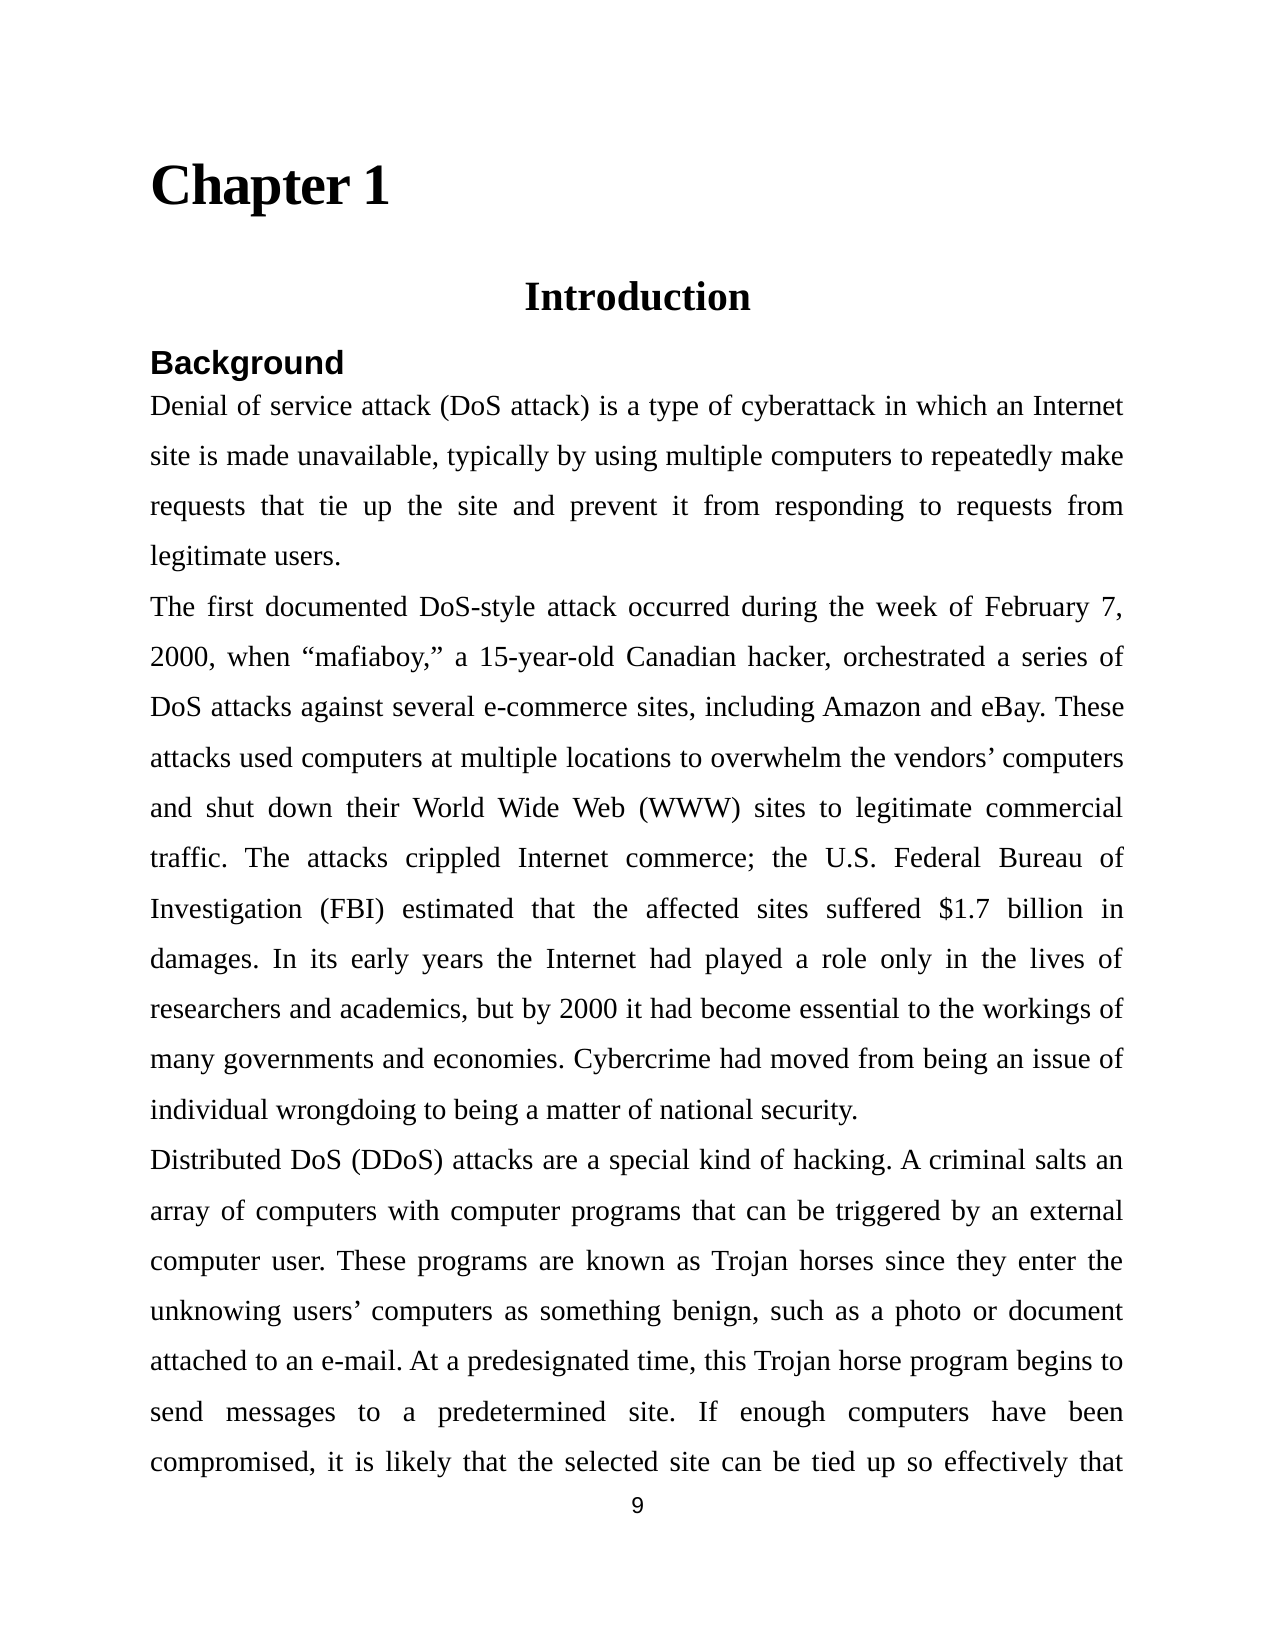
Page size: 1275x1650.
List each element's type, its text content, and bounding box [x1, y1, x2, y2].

text Introduction [150, 272, 1125, 319]
text The first documented DoS-style attack occurred during the week of February 7, 2000, when “mafiaboy,” a 15-year-old Canadian hacker, orchestrated a series of DoS attacks against several e-commerce sites, including Amazon and eBay. These attacks used computers at multiple locations to overwhelm the vendors’ computers and shut down their World Wide Web (WWW) sites to legitimate commercial traffic. The attacks crippled Internet commerce; the U.S. Federal Bureau of Investigation (FBI) estimated that the affected sites suffered $1.7 billion in damages. In its early years the Internet had played a role only in the lives of researchers and academics, but by 2000 it had become essential to the workings of many governments and economies. Cybercrime had moved from being an issue of individual wrongdoing to being a matter of national security. [150, 589, 1125, 1126]
title Chapter 1 [150, 150, 1125, 217]
text Background [150, 343, 1125, 382]
text Denial of service attack (DoS attack) is a type of cyberattack in which an Internet site is made unavailable, typically by using multiple computers to repeatedly make requests that tie up the site and prevent it from responding to requests from legitimate users. [150, 388, 1125, 572]
